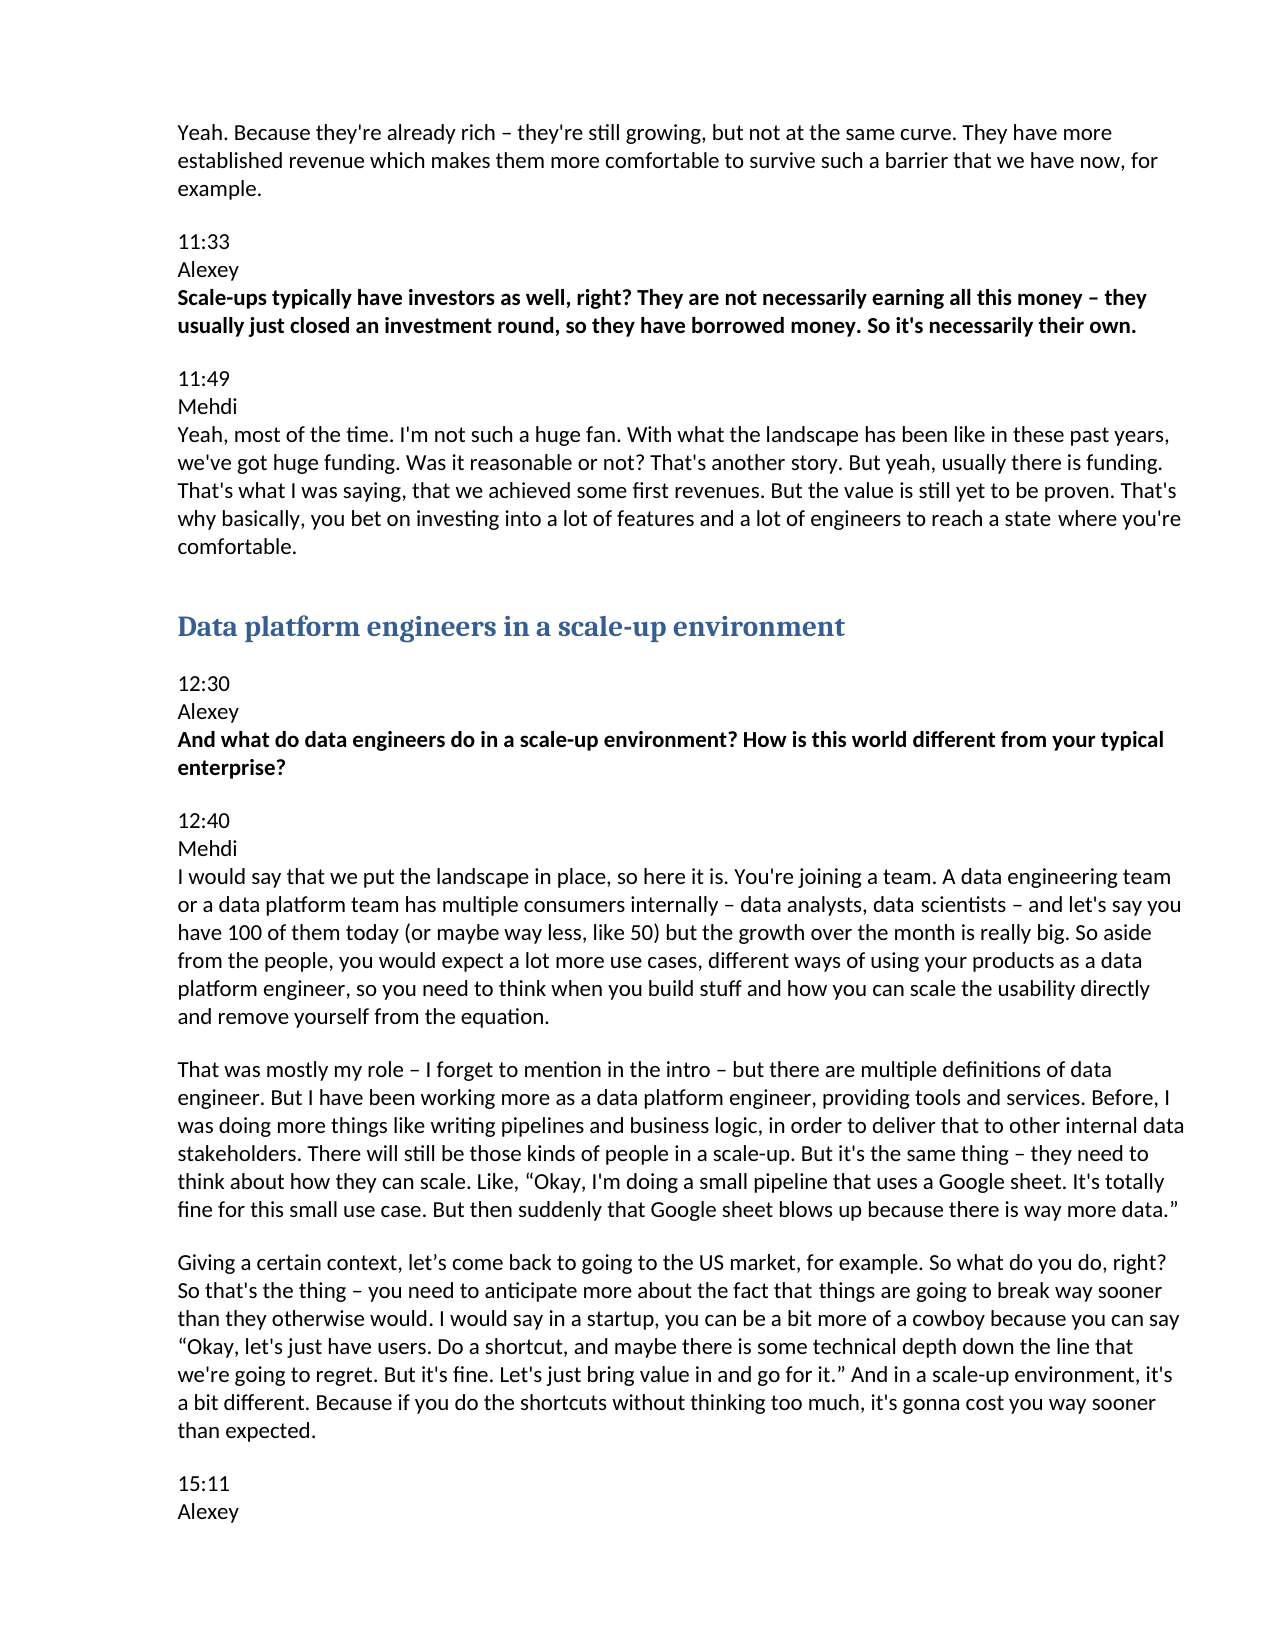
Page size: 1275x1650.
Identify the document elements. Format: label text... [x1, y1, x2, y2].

text Alexey [177, 255, 1186, 283]
text Yeah, most of the time. I'm not such a huge fan. With what the landscape has been like in these past years, we've got huge funding. Was it reasonable or not? That's another story. But yeah, usually there is funding. That's what I was saying, that we achieved some first revenues. But the value is still yet to be proven. That's why basically, you bet on investing into a lot of features and a lot of engineers to reach a state where you're comfortable. [177, 420, 1186, 560]
subtitle Data platform engineers in a scale-up environment [177, 610, 1186, 644]
text Scale-ups typically have investors as well, right? They are not necessarily earning all this money – they usually just closed an investment round, so they have borrowed money. So it's necessarily their own. [177, 283, 1186, 339]
text Yeah. Because they're already rich – they're still growing, but not at the same curve. They have more established revenue which makes them more comfortable to survive such a barrier that we have now, for example. [177, 118, 1186, 202]
text Mehdi [177, 834, 1186, 862]
text Alexey [177, 1497, 1186, 1526]
text 11:49 [177, 364, 1186, 392]
text Alexey [177, 697, 1186, 725]
text And what do data engineers do in a scale-up environment? How is this world different from your typical enterprise? [177, 725, 1186, 781]
text Giving a certain context, let’s come back to going to the US market, for example. So what do you do, right? So that's the thing – you need to anticipate more about the fact that things are going to break way sooner than they otherwise would. I would say in a startup, you can be a bit more of a cowboy because you can say “Okay, let's just have users. Do a shortcut, and maybe there is some technical depth down the line that we're going to regret. But it's fine. Let's just bring value in and go for it.” And in a scale-up environment, it's a bit different. Because if you do the shortcuts without thinking too much, it's gonna cost you way sooner than expected. [177, 1248, 1186, 1444]
text Mehdi [177, 392, 1186, 420]
text 11:33 [177, 227, 1186, 255]
text 12:40 [177, 806, 1186, 834]
text 15:11 [177, 1469, 1186, 1497]
text I would say that we put the landscape in place, so here it is. You're joining a team. A data engineering team or a data platform team has multiple consumers internally – data analysts, data scientists – and let's say you have 100 of them today (or maybe way less, like 50) but the growth over the month is really big. So aside from the people, you would expect a lot more use cases, different ways of using your products as a data platform engineer, so you need to think when you build stuff and how you can scale the usability directly and remove yourself from the equation. [177, 862, 1186, 1030]
text 12:30 [177, 669, 1186, 697]
text That was mostly my role – I forget to mention in the intro – but there are multiple definitions of data engineer. But I have been working more as a data platform engineer, providing tools and services. Before, I was doing more things like writing pipelines and business logic, in order to deliver that to other internal data stakeholders. There will still be those kinds of people in a scale-up. But it's the same thing – they need to think about how they can scale. Like, “Okay, I'm doing a small pipeline that uses a Google sheet. It's totally fine for this small use case. But then suddenly that Google sheet blows up because there is way more data.” [177, 1055, 1186, 1223]
